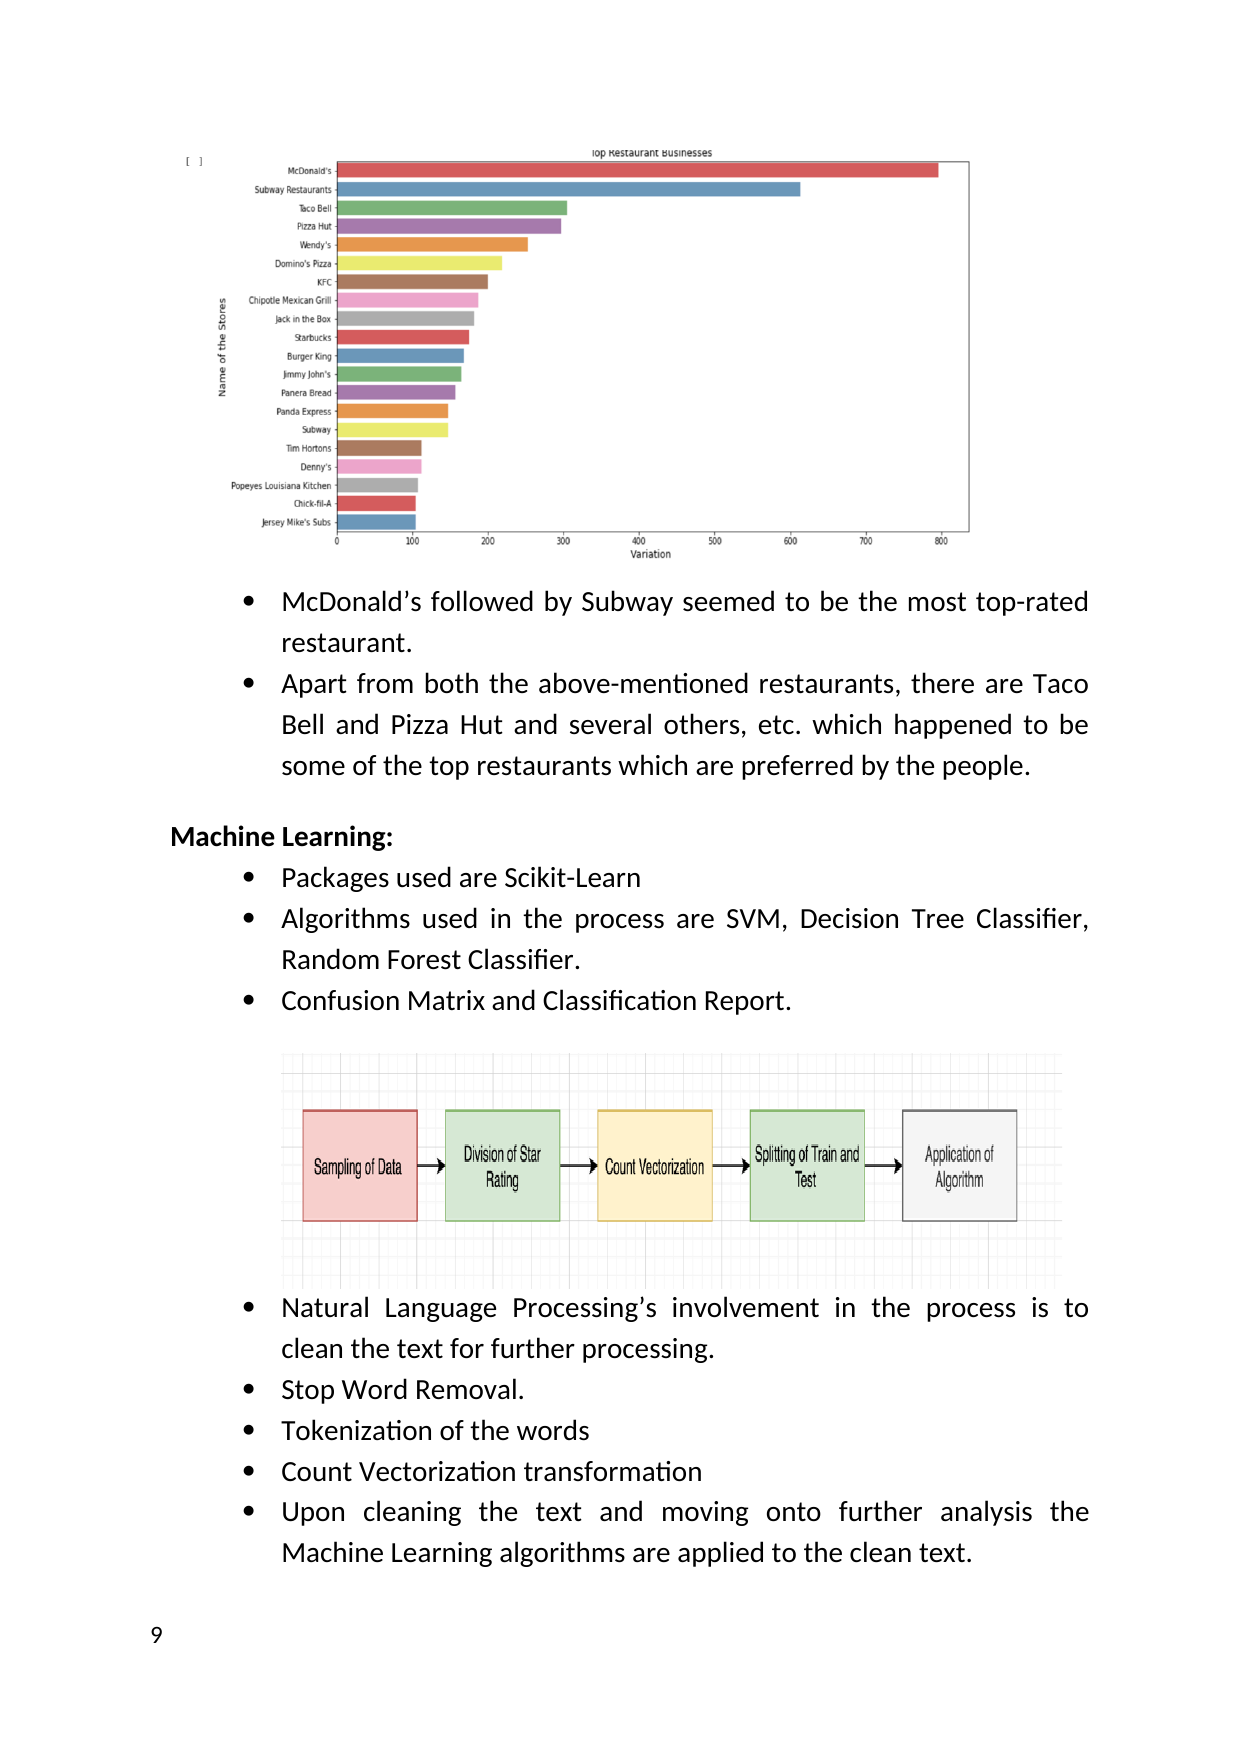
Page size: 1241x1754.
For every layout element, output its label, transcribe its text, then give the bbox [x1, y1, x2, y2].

list Upon cleaning the text and moving onto further analysis the Machine Learning algorithms are applied to the clean text. [243, 1493, 1090, 1570]
list McDonald’s followed by Subway seemed to be the most top-rated restaurant. [243, 583, 1090, 660]
picture [172, 150, 1070, 584]
list Count Vectorization transformation [243, 1453, 1090, 1488]
list Tokenization of the words [243, 1412, 1090, 1447]
text Machine Learning: [150, 818, 1090, 854]
list Confusion Matrix and Classification Report. [243, 982, 1090, 1018]
list Apart from both the above-mentioned restaurants, there are Taco Bell and Pizza Hut and several others, etc. which happened to be some of the top restaurants which are preferred by the people. [243, 665, 1090, 783]
list Stop Word Removal. [243, 1371, 1090, 1406]
list Algorithms used in the process are SVM, Decision Tree Classifier, Random Forest Classifier. [243, 900, 1090, 977]
list Packages used are Scikit-Learn [243, 859, 1090, 895]
picture [281, 1053, 1063, 1289]
list Natural Language Processing’s involvement in the process is to clean the text for further processing. [243, 1289, 1090, 1365]
